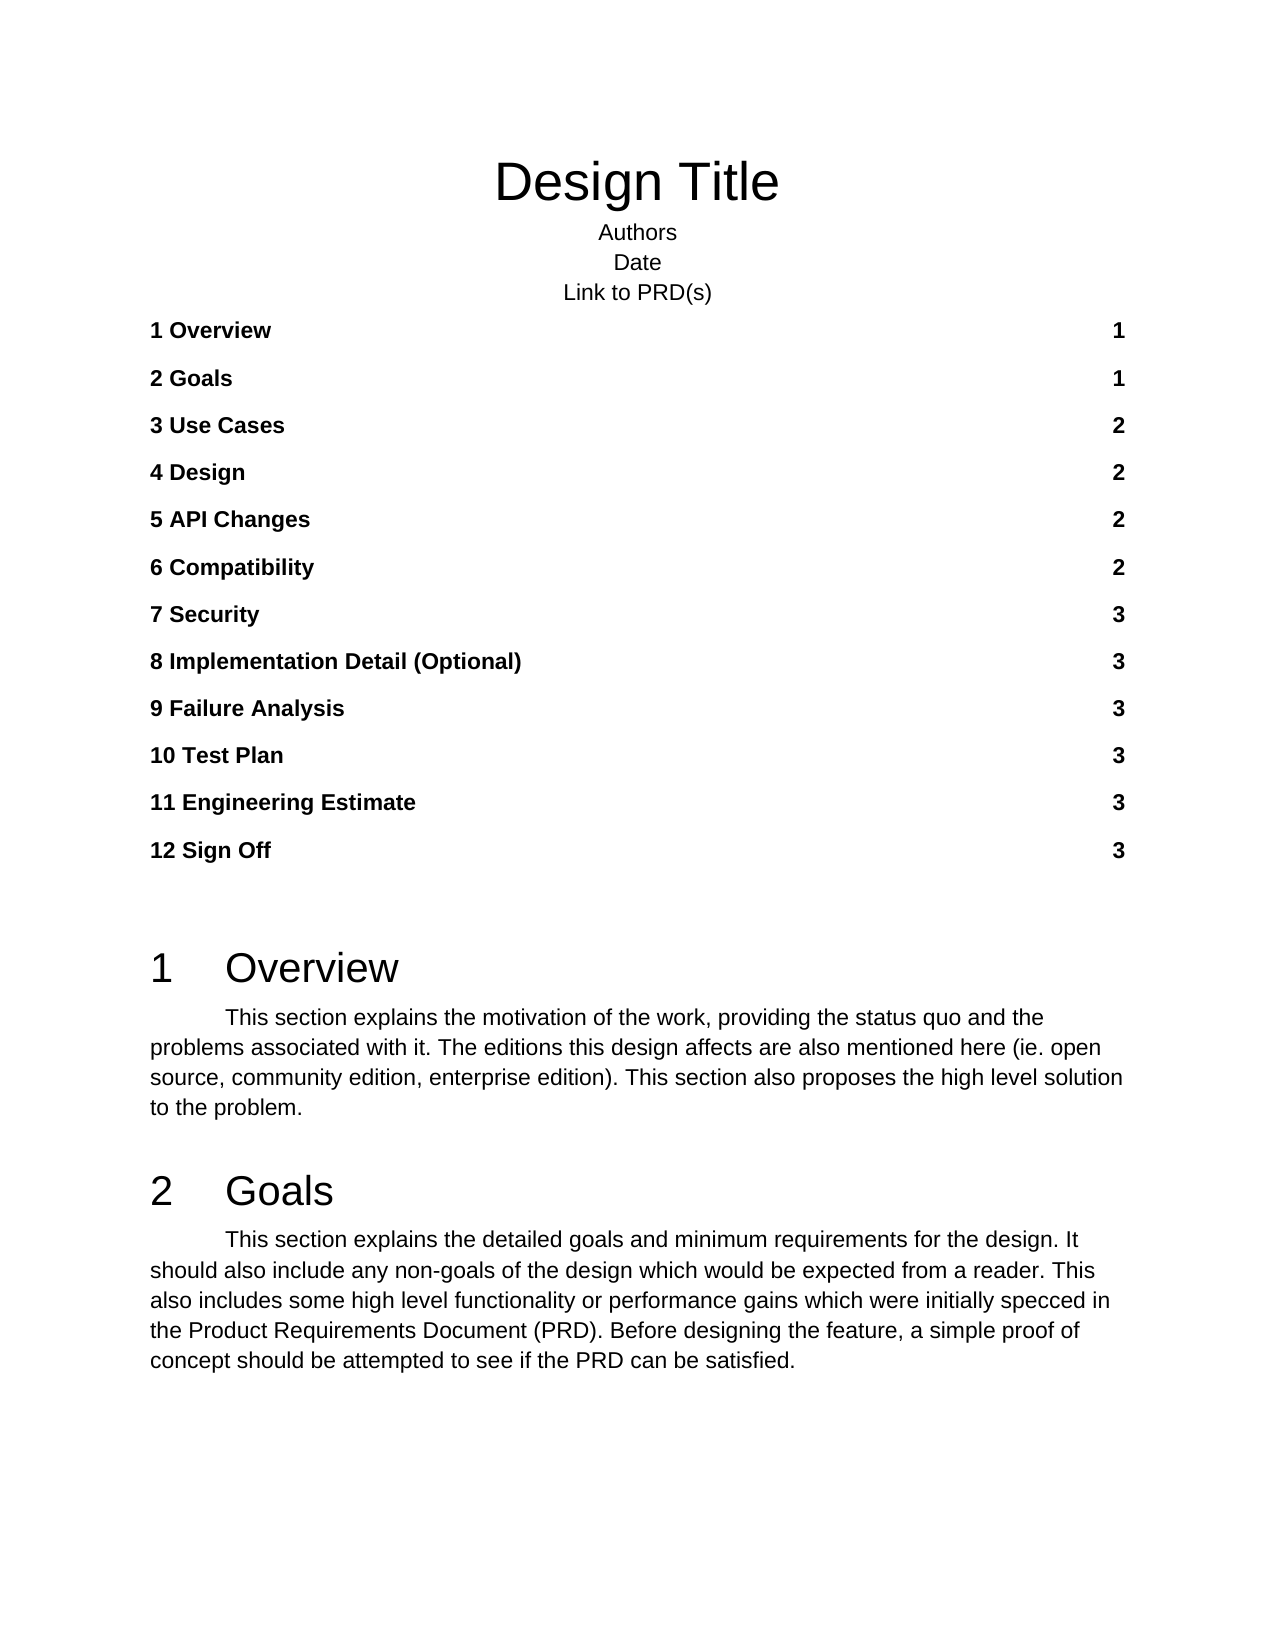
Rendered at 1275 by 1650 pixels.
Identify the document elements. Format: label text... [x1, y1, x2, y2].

text Link to PRD(s) [150, 279, 1125, 305]
subtitle 1 Overview [150, 943, 1125, 991]
text This section explains the detailed goals and minimum requirements for the design. It should also include any non-goals of the design which would be expected from a reader. This also includes some high level functionality or performance gains which were initially specced in the Product Requirements Document (PRD). Before designing the feature, a simple proof of concept should be attempted to see if the PRD can be satisfied. [150, 1226, 1125, 1374]
text This section explains the motivation of the work, providing the status quo and the problems associated with it. The editions this design affects are also mentioned here (ie. open source, community edition, enterprise edition). This section also proposes the high level solution to the problem. [150, 1003, 1125, 1121]
title Design Title [150, 150, 1125, 212]
text Authors [150, 218, 1125, 245]
text Date [150, 249, 1125, 275]
subtitle 2 Goals [150, 1166, 1125, 1214]
